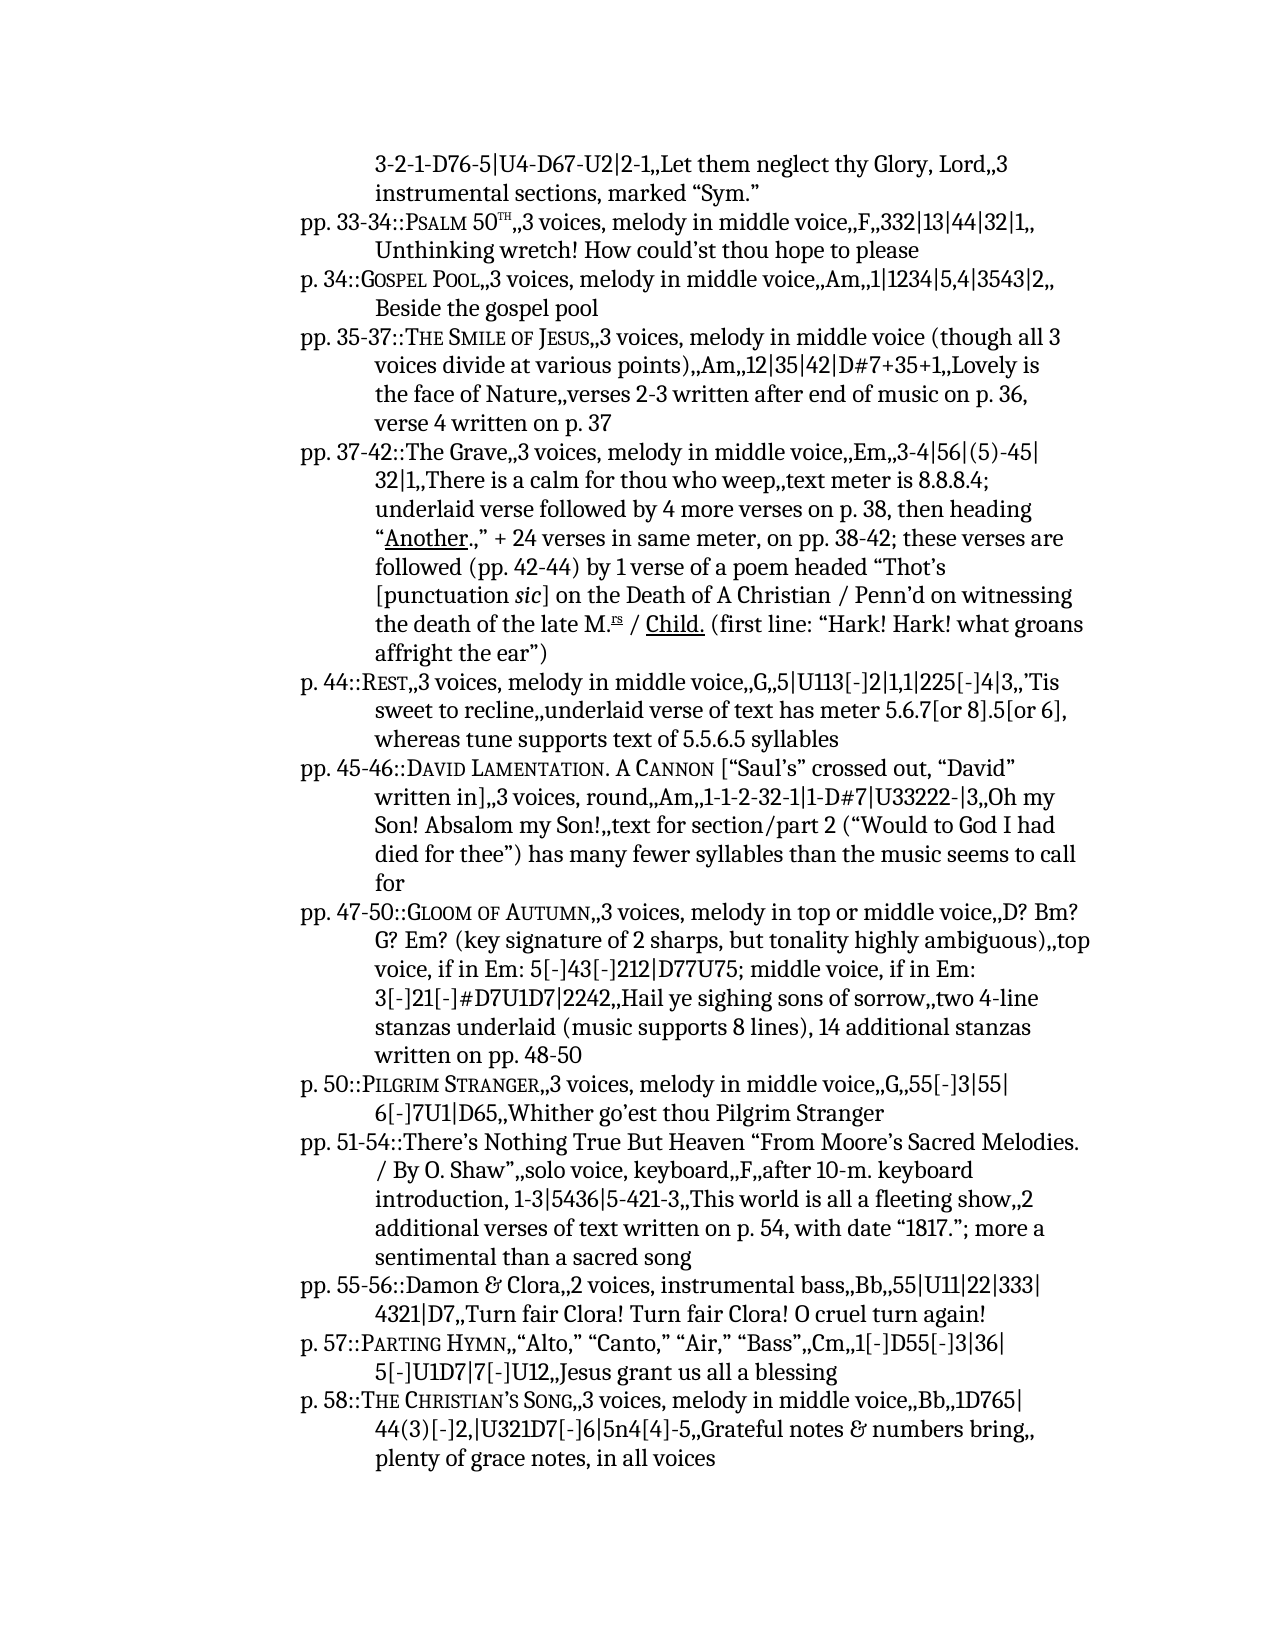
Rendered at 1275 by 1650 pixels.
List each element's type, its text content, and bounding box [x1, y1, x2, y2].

text pp. 51-54::There’s Nothing True But Heaven “From Moore’s Sacred Melodies. [150, 1127, 1125, 1156]
text 3-2-1-D76-5|U4-D67-U2|2-1,,Let them neglect thy Glory, Lord,,3 [300, 150, 1125, 179]
text Son! Absalom my Son!,,text for section/part 2 (“Would to God I had [300, 811, 1125, 840]
text voices divide at various points),,Am,,12|35|42|D#7+35+1,,Lovely is [300, 351, 1125, 380]
text pp. 55-56::Damon & Clora,,2 voices, instrumental bass,,Bb,,55|U11|22|333| [150, 1271, 1125, 1300]
text G? Em? (key signature of 2 sharps, but tonality highly ambiguous),,top [300, 926, 1125, 955]
text 32|1,,There is a calm for thou who weep,,text meter is 8.8.8.4; [300, 466, 1125, 495]
text / By O. Shaw”,,solo voice, keyboard,,F,,after 10-m. keyboard [300, 1156, 1125, 1185]
text additional verses of text written on p. 54, with date “1817.”; more a [300, 1214, 1125, 1242]
text sentimental than a sacred song [300, 1242, 1125, 1271]
text pp. 33-34::Psalm 50th,,3 voices, melody in middle voice,,F,,332|13|44|32|1,, [150, 207, 1125, 236]
text [punctuation sic] on the Death of A Christian / Penn’d on witnessing [300, 581, 1125, 610]
text Beside the gospel pool [150, 294, 1125, 322]
text p. 34::Gospel Pool,,3 voices, melody in middle voice,,Am,,1|1234|5,4|3543|2,, [150, 265, 1125, 294]
text p. 44::Rest,,3 voices, melody in middle voice,,G,,5|U113[-]2|1,1|225[-]4|3,,’Tis [150, 667, 1125, 696]
text p. 58::The Christian’s Song,,3 voices, melody in middle voice,,Bb,,1D765| [150, 1386, 1125, 1415]
text died for thee”) has many fewer syllables than the music seems to call [300, 840, 1125, 869]
text introduction, 1-3|5436|5-421-3,,This world is all a fleeting show,,2 [300, 1185, 1125, 1214]
text 4321|D7,,Turn fair Clora! Turn fair Clora! O cruel turn again! [300, 1300, 1125, 1329]
text instrumental sections, marked “Sym.” [300, 179, 1125, 207]
text 44(3)[-]2,|U321D7[-]6|5n4[4]-5,,Grateful notes & numbers bring,, [300, 1415, 1125, 1444]
text p. 57::Parting Hymn,,“Alto,” “Canto,” “Air,” “Bass”,,Cm,,1[-]D55[-]3|36| [150, 1329, 1125, 1357]
text followed (pp. 42-44) by 1 verse of a poem headed “Thot’s [300, 552, 1125, 581]
text pp. 45-46::David Lamentation. A Cannon [“Saul’s” crossed out, “David” [150, 754, 1125, 782]
text pp. 37-42::The Grave,,3 voices, melody in middle voice,,Em,,3-4|56|(5)-45| [150, 437, 1125, 466]
text written on pp. 48-50 [300, 1041, 1125, 1070]
text affright the ear”) [300, 639, 1125, 667]
text sweet to recline,,underlaid verse of text has meter 5.6.7[or 8].5[or 6], [150, 696, 1125, 725]
text for [300, 869, 1125, 897]
text 3[-]21[-]#D7U1D7|2242,,Hail ye sighing sons of sorrow,,two 4-line [300, 984, 1125, 1012]
text pp. 35-37::The Smile of Jesus,,3 voices, melody in middle voice (though all 3 [150, 322, 1125, 351]
text “Another.,” + 24 verses in same meter, on pp. 38-42; these verses are [300, 524, 1125, 552]
text written in],,3 voices, round,,Am,,1-1-2-32-1|1-D#7|U33222-|3,,Oh my [300, 782, 1125, 811]
text whereas tune supports text of 5.5.6.5 syllables [300, 725, 1125, 754]
text the death of the late M.rs / Child. (first line: “Hark! Hark! what groans [300, 610, 1125, 639]
text Unthinking wretch! How could’st thou hope to please [150, 236, 1125, 265]
text pp. 47-50::Gloom of Autumn,,3 voices, melody in top or middle voice,,D? Bm? [150, 897, 1125, 926]
text verse 4 written on p. 37 [375, 409, 1125, 437]
text 6[-]7U1|D65,,Whither go’est thou Pilgrim Stranger [300, 1099, 1125, 1127]
text the face of Nature,,verses 2-3 written after end of music on p. 36, [300, 380, 1125, 409]
text voice, if in Em: 5[-]43[-]212|D77U75; middle voice, if in Em: [300, 955, 1125, 984]
text 5[-]U1D7|7[-]U12,,Jesus grant us all a blessing [300, 1357, 1125, 1386]
text stanzas underlaid (music supports 8 lines), 14 additional stanzas [300, 1012, 1125, 1041]
text underlaid verse followed by 4 more verses on p. 38, then heading [300, 495, 1125, 524]
text plenty of grace notes, in all voices [300, 1444, 1125, 1472]
text p. 50::Pilgrim Stranger,,3 voices, melody in middle voice,,G,,55[-]3|55| [150, 1070, 1125, 1099]
